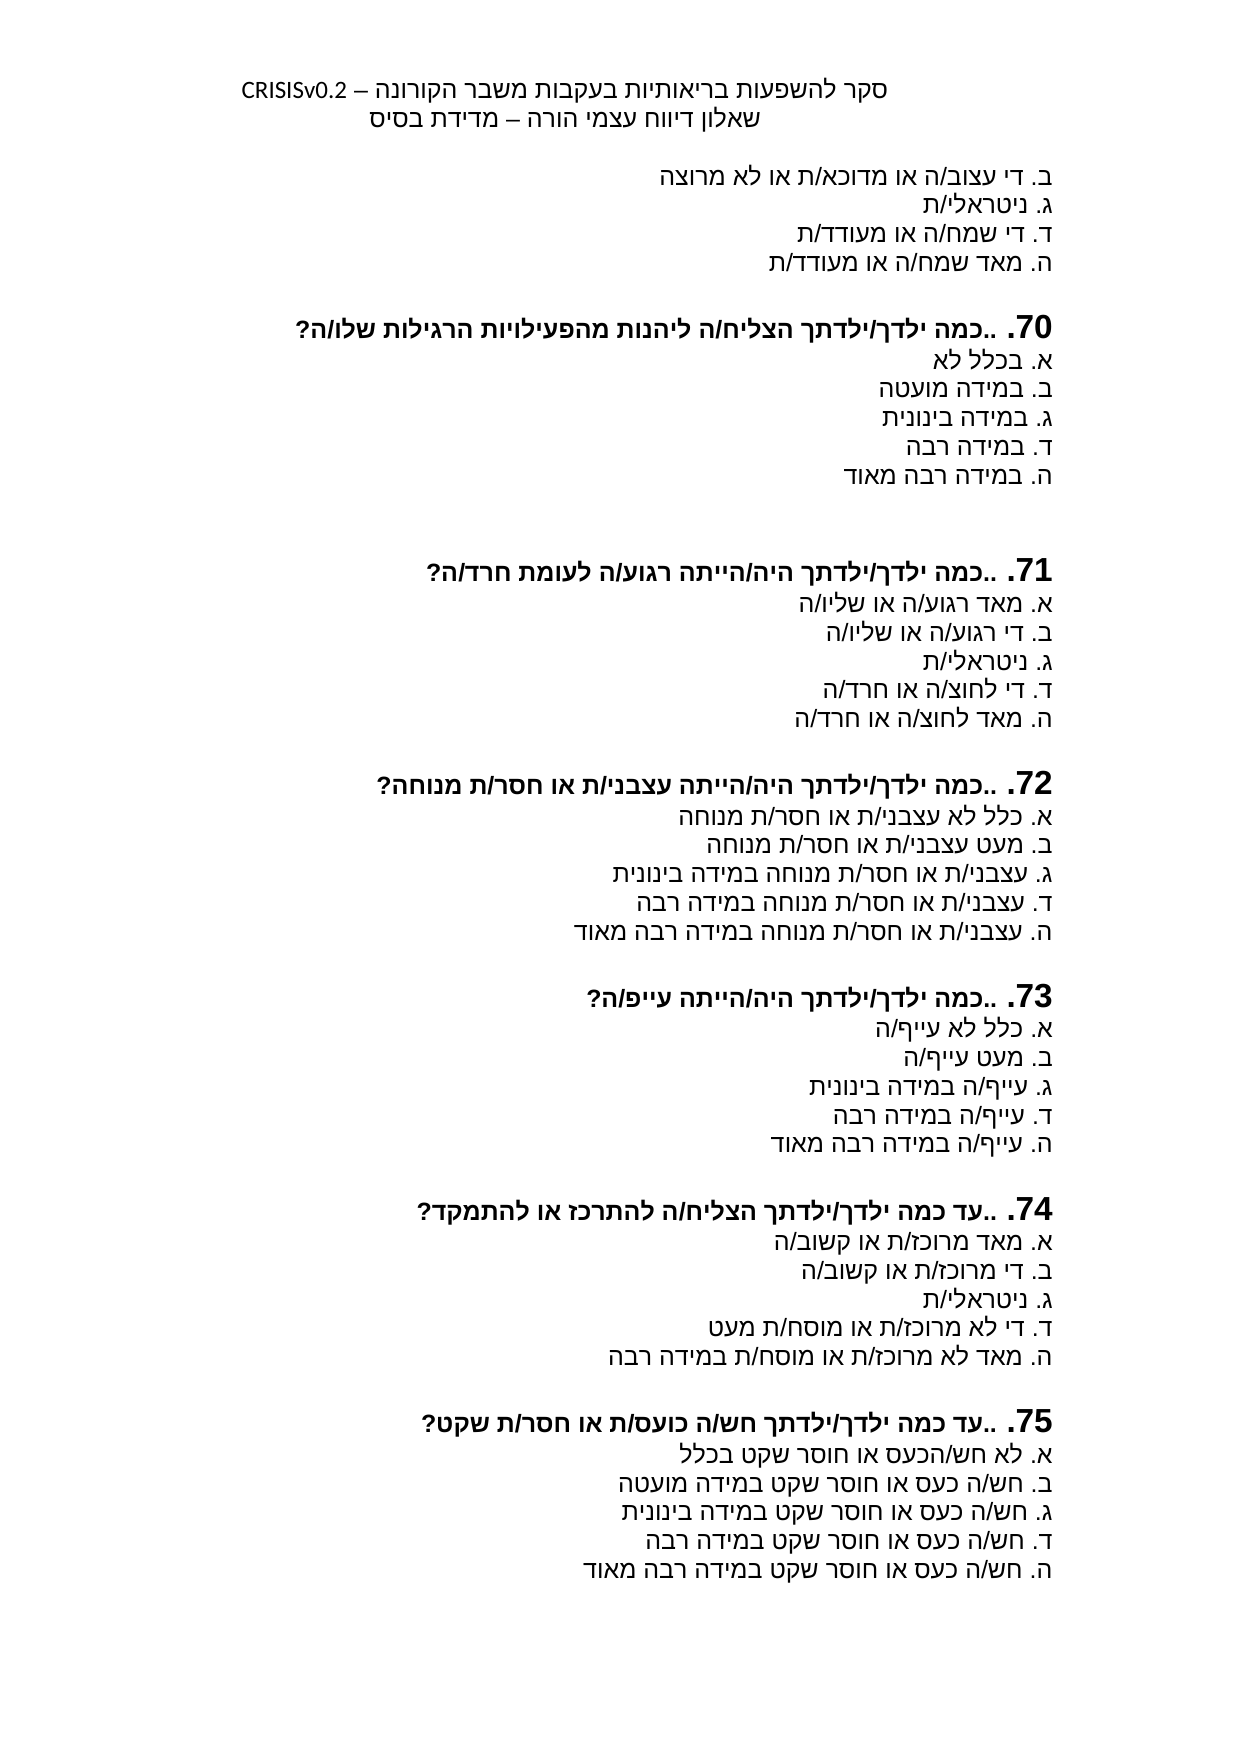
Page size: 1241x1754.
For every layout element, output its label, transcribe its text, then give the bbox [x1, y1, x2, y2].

text ג. ניטראלי/ת [187, 1284, 1053, 1313]
text ה. מאד לא מרוכז/ת או מוסח/ת במידה רבה [187, 1342, 1053, 1371]
text ד. די לחוצ/ה או חרד/ה [187, 675, 1053, 704]
text ג. עייף/ה במידה בינונית [187, 1072, 1053, 1101]
text ד. חש/ה כעס או חוסר שקט במידה רבה [187, 1526, 1053, 1555]
text 72. ..כמה ילדך/ילדתך היה/הייתה עצבני/ת או חסר/ת מנוחה? [187, 763, 1053, 802]
text ג. חש/ה כעס או חוסר שקט במידה בינונית [187, 1497, 1053, 1526]
text א. כלל לא עייף/ה [187, 1014, 1053, 1043]
text ב. די עצוב/ה או מדוכא/ת או לא מרוצה [187, 162, 1053, 191]
text 75. ..עד כמה ילדך/ילדתך חש/ה כועס/ת או חסר/ת שקט? [187, 1401, 1053, 1440]
text ב. חש/ה כעס או חוסר שקט במידה מועטה [187, 1468, 1053, 1497]
text ה. מאד לחוצ/ה או חרד/ה [187, 704, 1053, 733]
text ב. די מרוכז/ת או קשוב/ה [187, 1256, 1053, 1284]
text 73. ..כמה ילדך/ילדתך היה/הייתה עייפ/ה? [187, 976, 1053, 1014]
text ג. עצבני/ת או חסר/ת מנוחה במידה בינונית [187, 859, 1053, 888]
text ב. במידה מועטה [187, 374, 1053, 403]
text ג. ניטראלי/ת [187, 646, 1053, 675]
text ה. מאד שמח/ה או מעודד/ת [187, 248, 1053, 277]
text ג. במידה בינונית [187, 403, 1053, 432]
text 70. ..כמה ילדך/ילדתך הצליח/ה ליהנות מהפעילויות הרגילות שלו/ה? [187, 307, 1053, 346]
text ב. מעט עצבני/ת או חסר/ת מנוחה [187, 830, 1053, 859]
text ד. עייף/ה במידה רבה [187, 1101, 1053, 1129]
text ה. עייף/ה במידה רבה מאוד [187, 1129, 1053, 1158]
text ה. חש/ה כעס או חוסר שקט במידה רבה מאוד [187, 1555, 1053, 1583]
text ג. ניטראלי/ת [187, 191, 1053, 219]
text ד. די שמח/ה או מעודד/ת [187, 219, 1053, 248]
text א. בכלל לא [187, 346, 1053, 374]
text א. מאד מרוכז/ת או קשוב/ה [187, 1227, 1053, 1256]
text ה. במידה רבה מאוד [187, 461, 1053, 489]
text 74. ..עד כמה ילדך/ילדתך הצליח/ה להתרכז או להתמקד? [187, 1189, 1053, 1227]
text ב. די רגוע/ה או שליו/ה [187, 618, 1053, 646]
text ד. עצבני/ת או חסר/ת מנוחה במידה רבה [187, 888, 1053, 917]
text ה. עצבני/ת או חסר/ת מנוחה במידה רבה מאוד [187, 917, 1053, 945]
text ד. די לא מרוכז/ת או מוסח/ת מעט [187, 1313, 1053, 1342]
text א. כלל לא עצבני/ת או חסר/ת מנוחה [187, 802, 1053, 830]
text א. מאד רגוע/ה או שליו/ה [187, 589, 1053, 618]
text ד. במידה רבה [187, 432, 1053, 461]
text א. לא חש/הכעס או חוסר שקט בכלל [187, 1440, 1053, 1468]
text 71. ..כמה ילדך/ילדתך היה/הייתה רגוע/ה לעומת חרד/ה? [187, 551, 1053, 589]
text ב. מעט עייף/ה [187, 1043, 1053, 1072]
